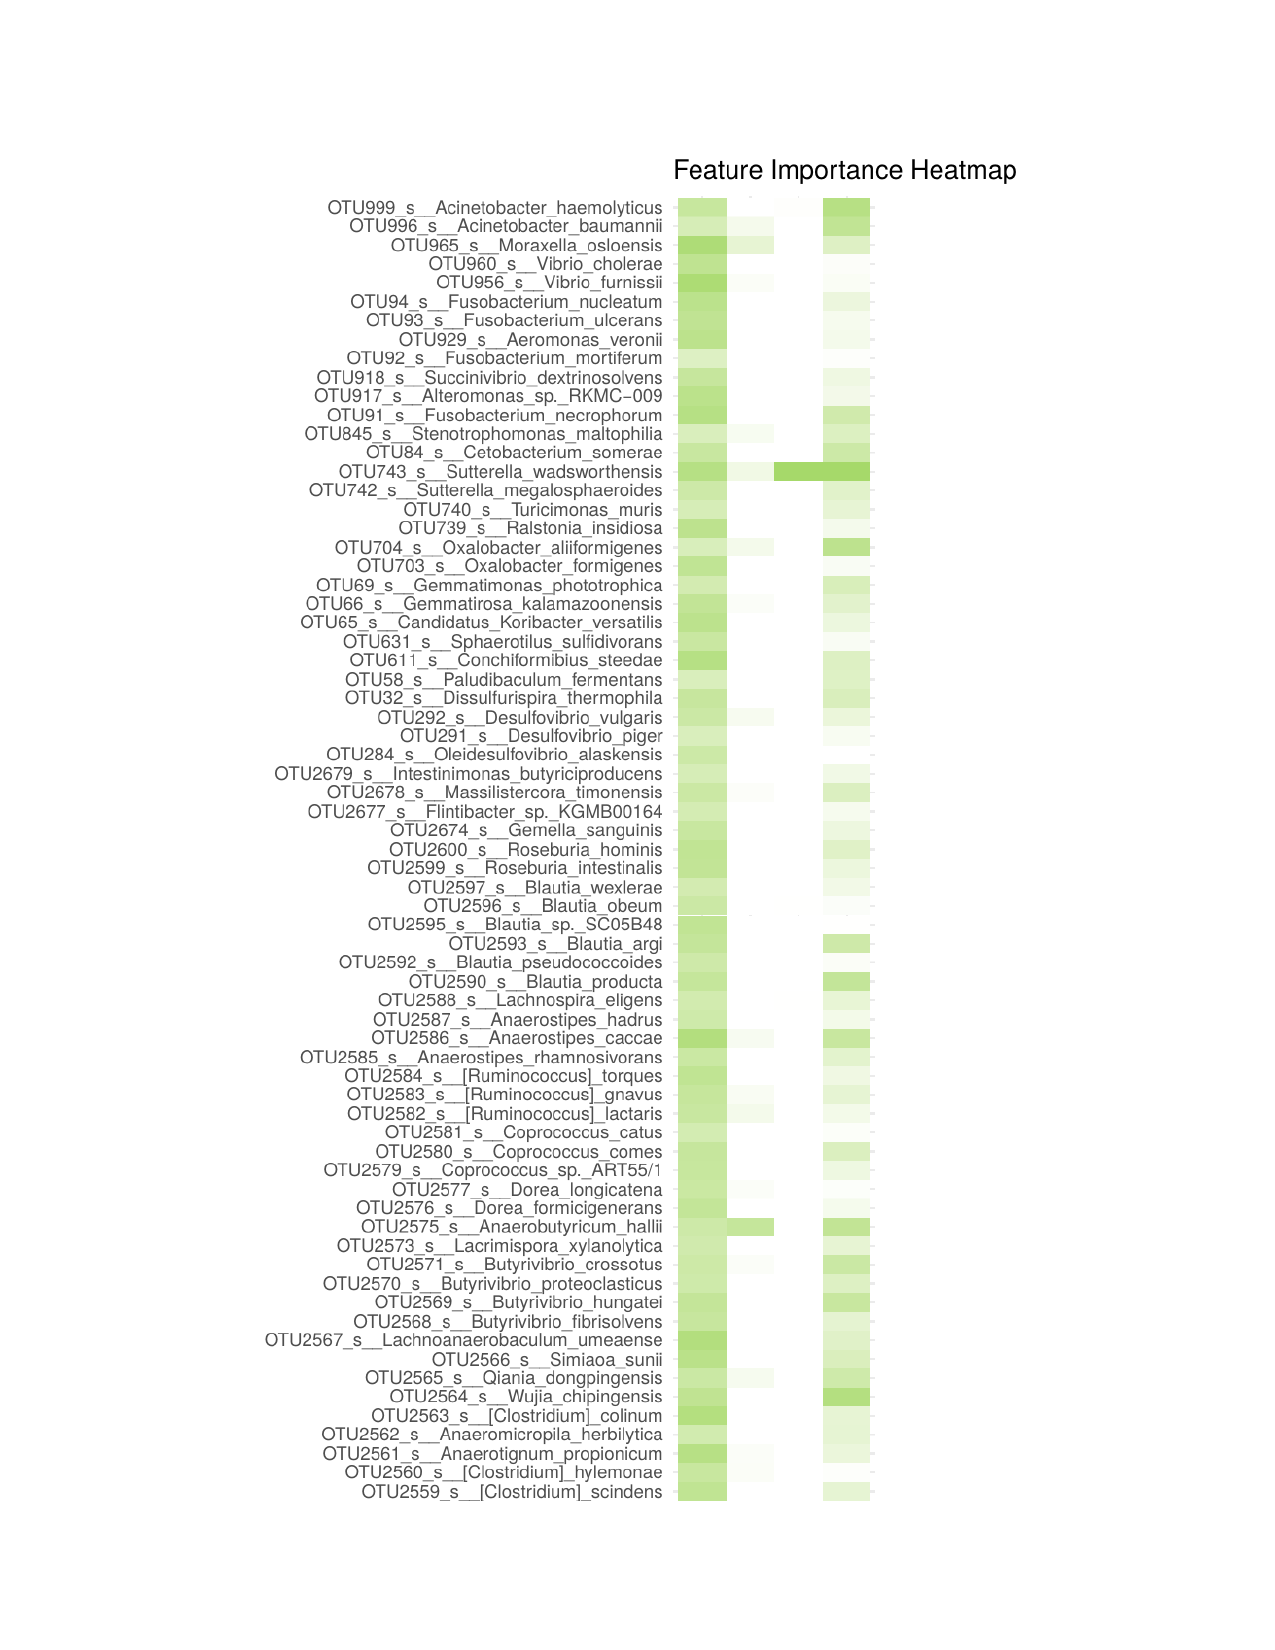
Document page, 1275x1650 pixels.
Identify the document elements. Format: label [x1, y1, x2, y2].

picture [168, 150, 1044, 1501]
